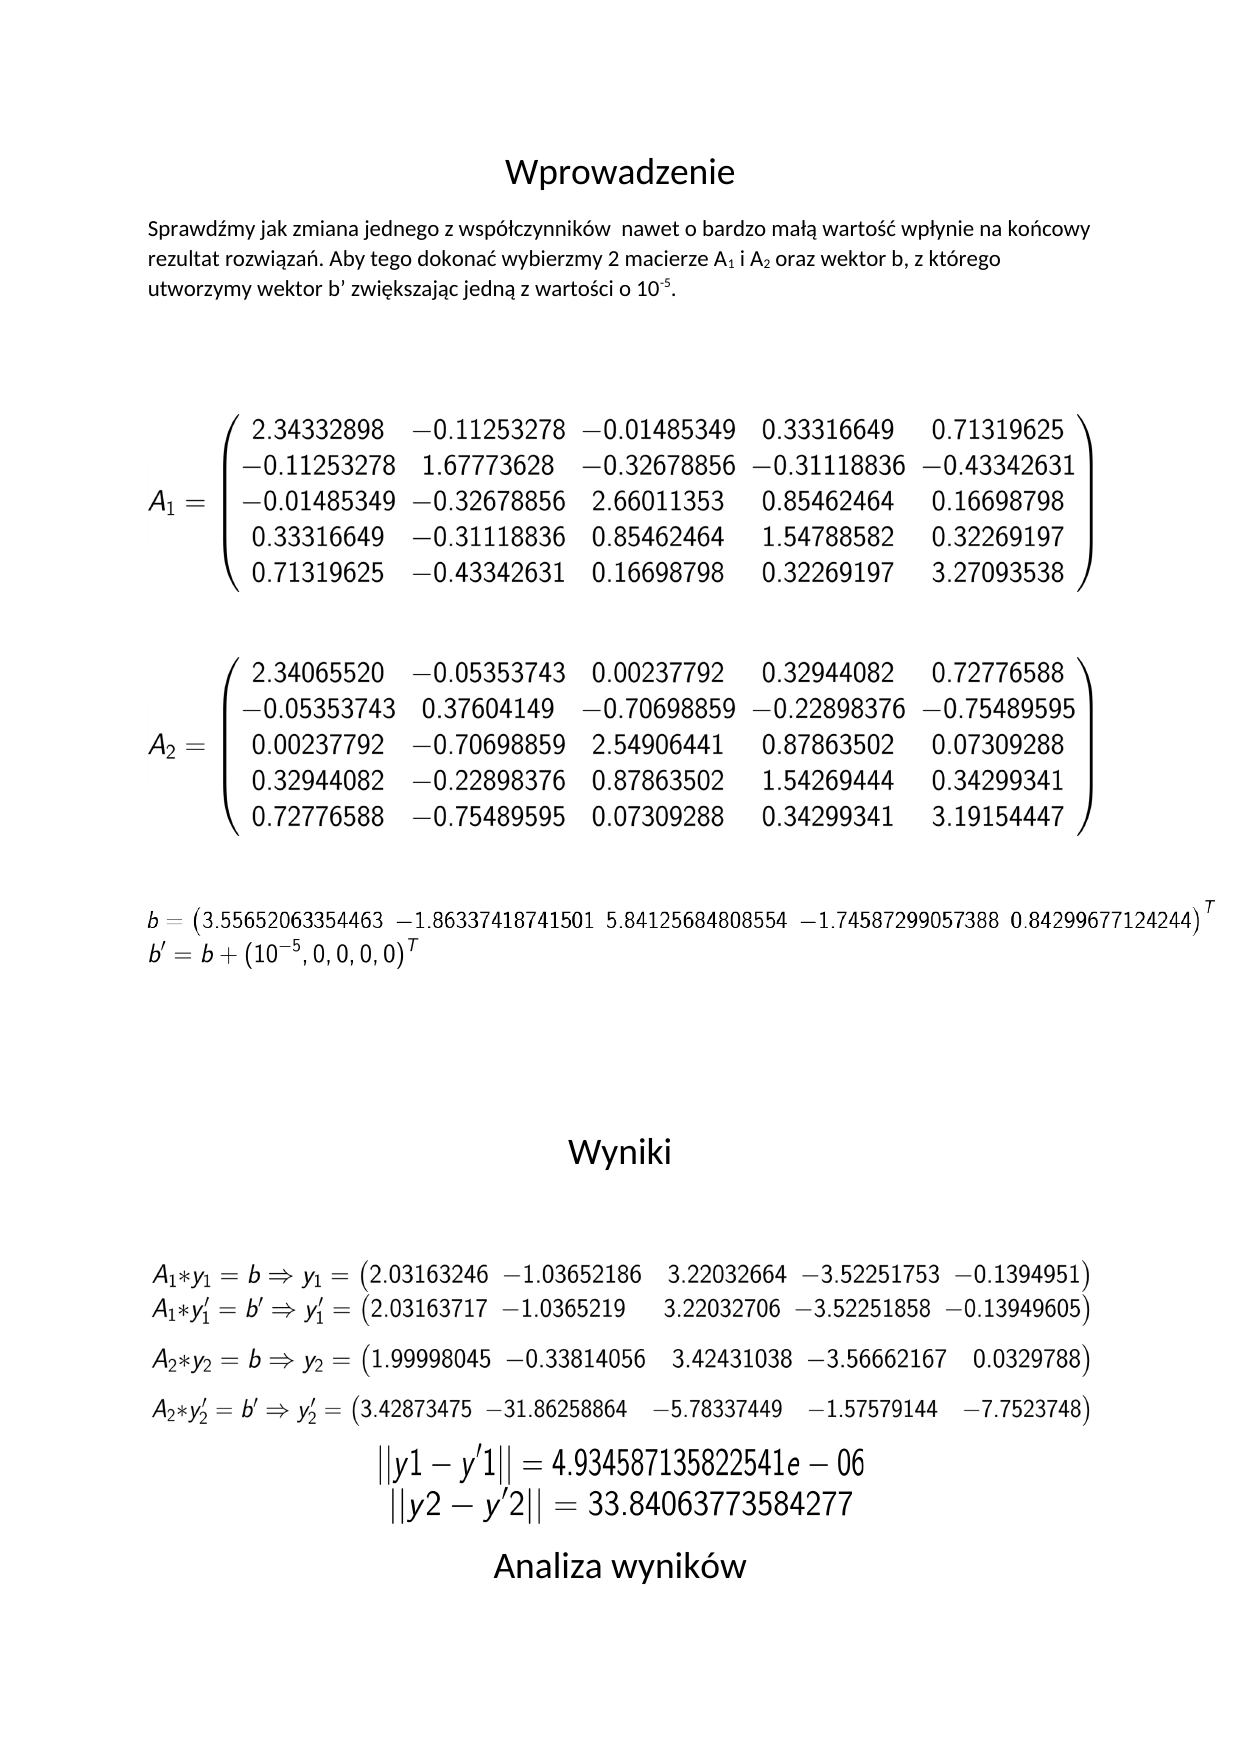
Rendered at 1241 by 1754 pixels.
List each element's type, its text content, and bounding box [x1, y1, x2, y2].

picture [147, 1395, 1093, 1426]
picture [147, 1294, 1093, 1326]
picture [147, 657, 1093, 836]
picture [147, 938, 419, 969]
picture [376, 1443, 864, 1485]
picture [147, 414, 1093, 592]
picture [147, 900, 1216, 936]
picture [388, 1487, 852, 1524]
picture [147, 1260, 1093, 1292]
text Sprawdźmy jak zmiana jednego z współczynników nawet o bardzo małą wartość wpłynie na końcowy rezultat rozwiązań. Aby tego dokonać wybierzmy 2 macierze A1 i A2 oraz wektor b, z którego utworzymy wektor b’ zwiększając jedną z wartości o 10-5. [148, 214, 1093, 302]
text Wyniki [148, 1128, 1093, 1174]
picture [147, 1344, 1093, 1377]
text Analiza wyników [148, 1542, 1093, 1588]
text Wprowadzenie [148, 148, 1093, 193]
